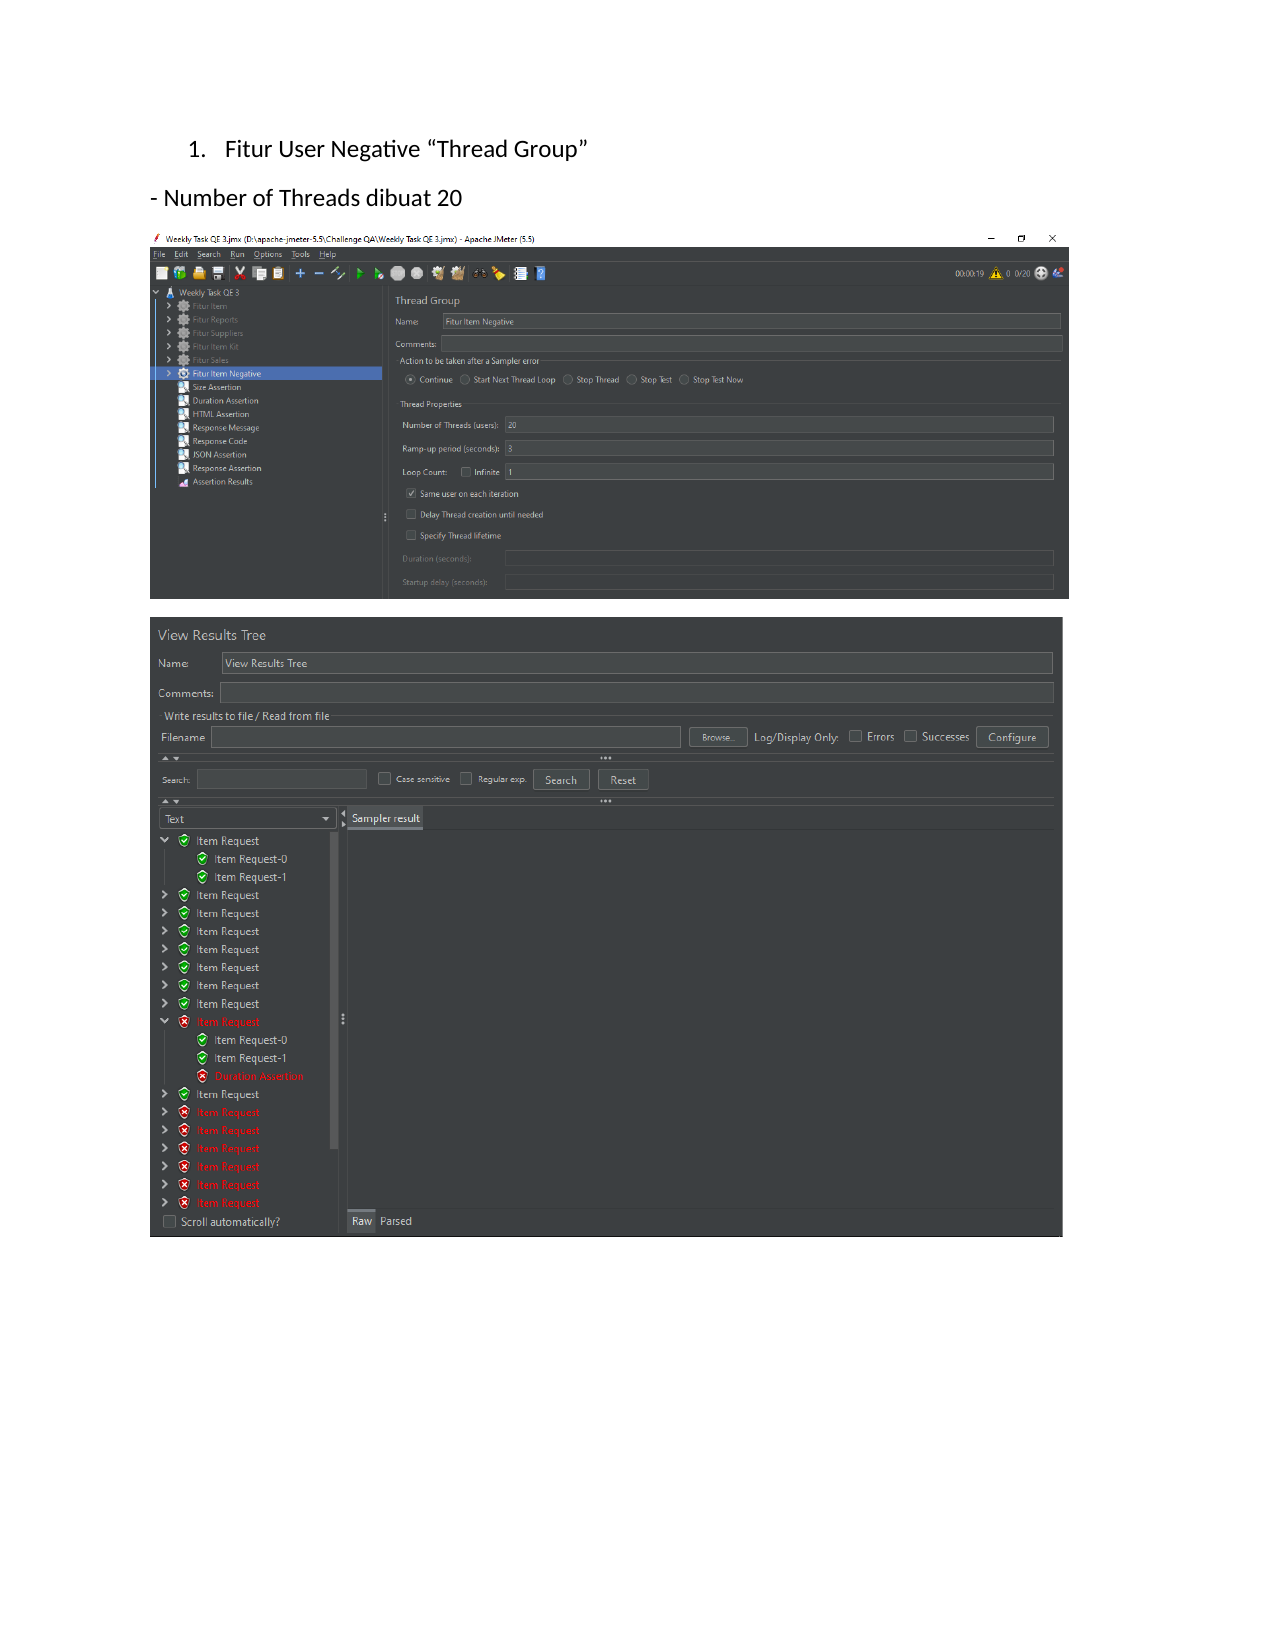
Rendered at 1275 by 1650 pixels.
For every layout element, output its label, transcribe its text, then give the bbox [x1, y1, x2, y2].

text - Number of Threads dibuat 20 [150, 182, 1125, 213]
list Fitur User Negative “Thread Group” [187, 133, 1125, 163]
picture [150, 232, 1069, 599]
picture [150, 617, 1063, 1237]
